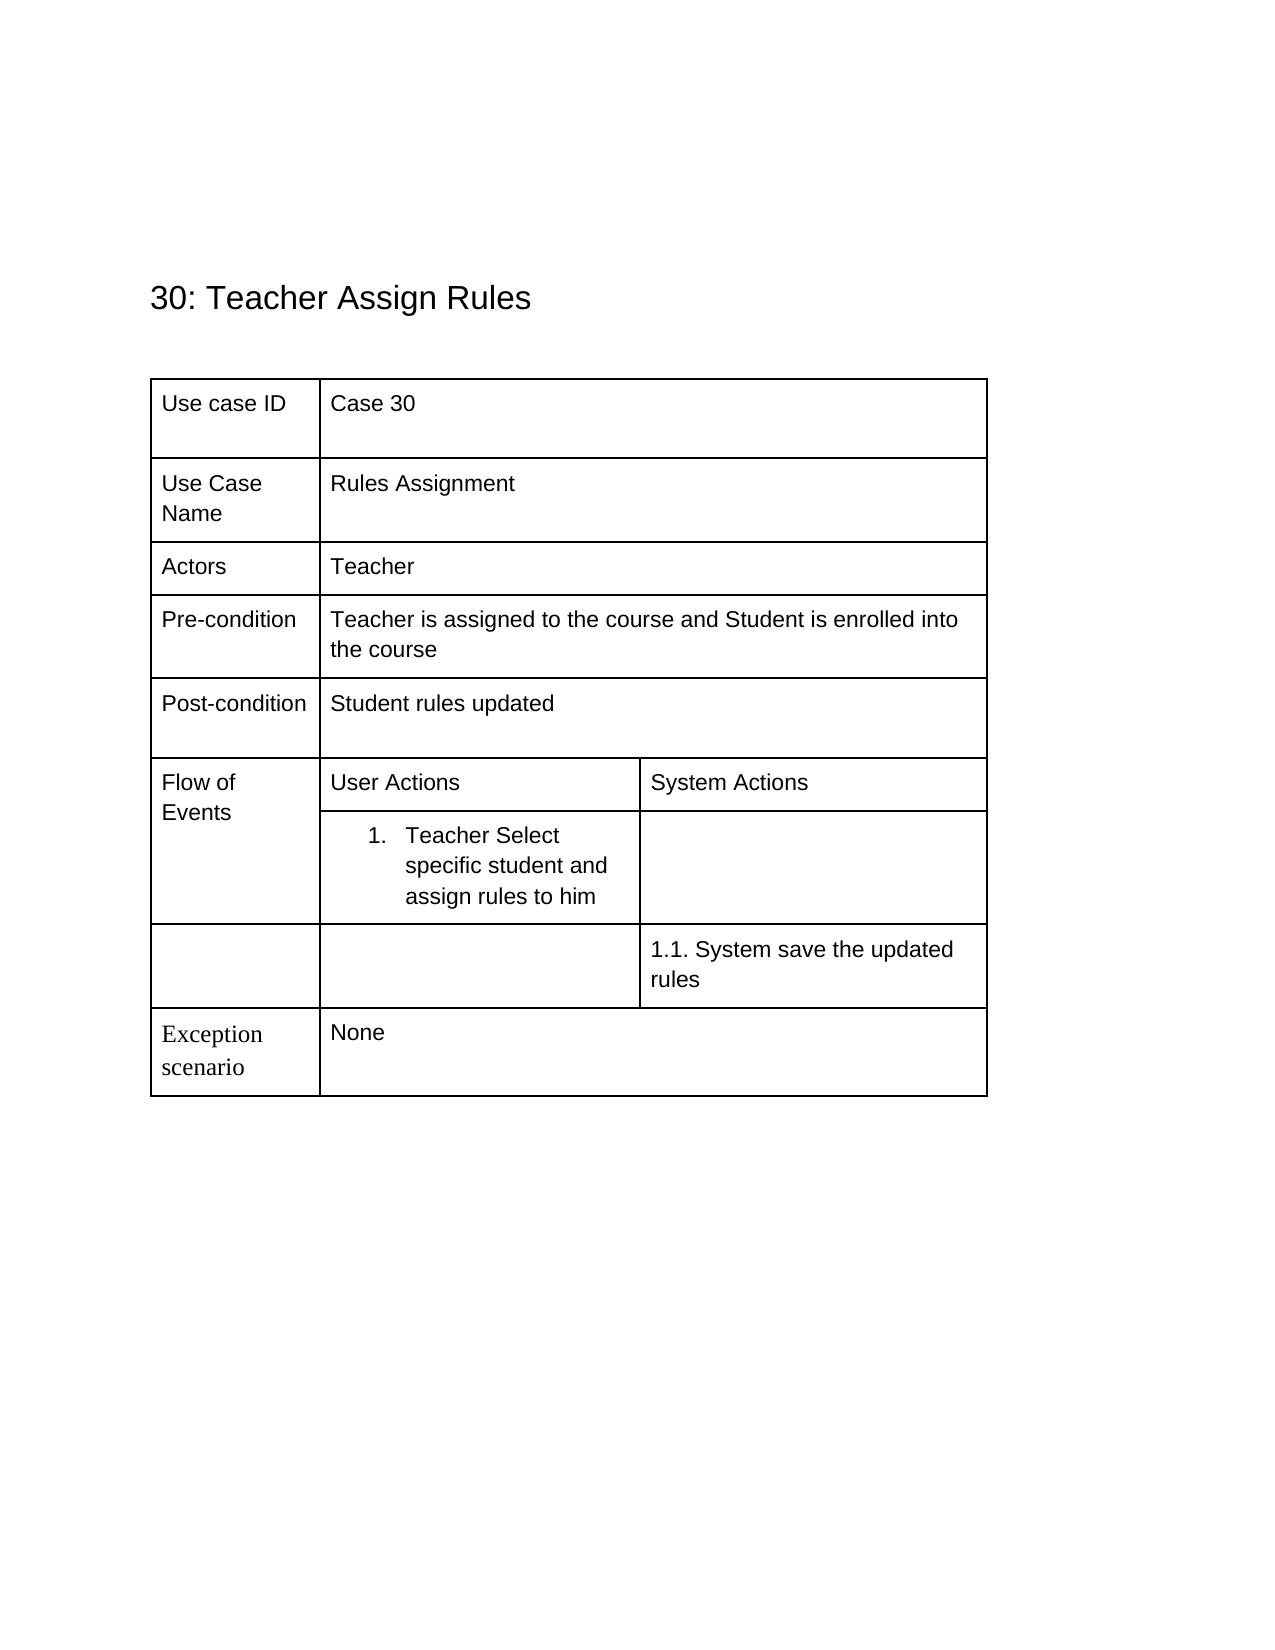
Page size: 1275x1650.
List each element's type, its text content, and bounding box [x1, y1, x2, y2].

table_cell Post-condition [152, 679, 319, 757]
table_cell None [321, 1009, 986, 1095]
table_cell Student rules updated [321, 679, 986, 757]
table_cell Teacher Select specific student and assign rules to him [321, 812, 639, 923]
table_cell Actors [152, 543, 319, 594]
table_cell Rules Assignment [321, 459, 986, 541]
table_cell Exception scenario [152, 1009, 319, 1095]
table_cell [152, 925, 319, 1007]
subtitle 30: Teacher Assign Rules [150, 278, 1125, 317]
table_cell User Actions [321, 759, 639, 810]
table_cell System Actions [641, 759, 986, 810]
table_cell 1.1. System save the updated rules [641, 925, 986, 1007]
table_header Use case ID [152, 380, 319, 457]
table_cell Teacher is assigned to the course and Student is enrolled into the course [321, 596, 986, 677]
table_header Case 30 [321, 380, 986, 457]
table_cell Pre-condition [152, 596, 319, 677]
table_cell [641, 812, 986, 923]
table_cell Use Case Name [152, 459, 319, 541]
table_cell [321, 925, 639, 1007]
table_cell Teacher [321, 543, 986, 594]
table_cell Flow of Events [152, 759, 319, 923]
